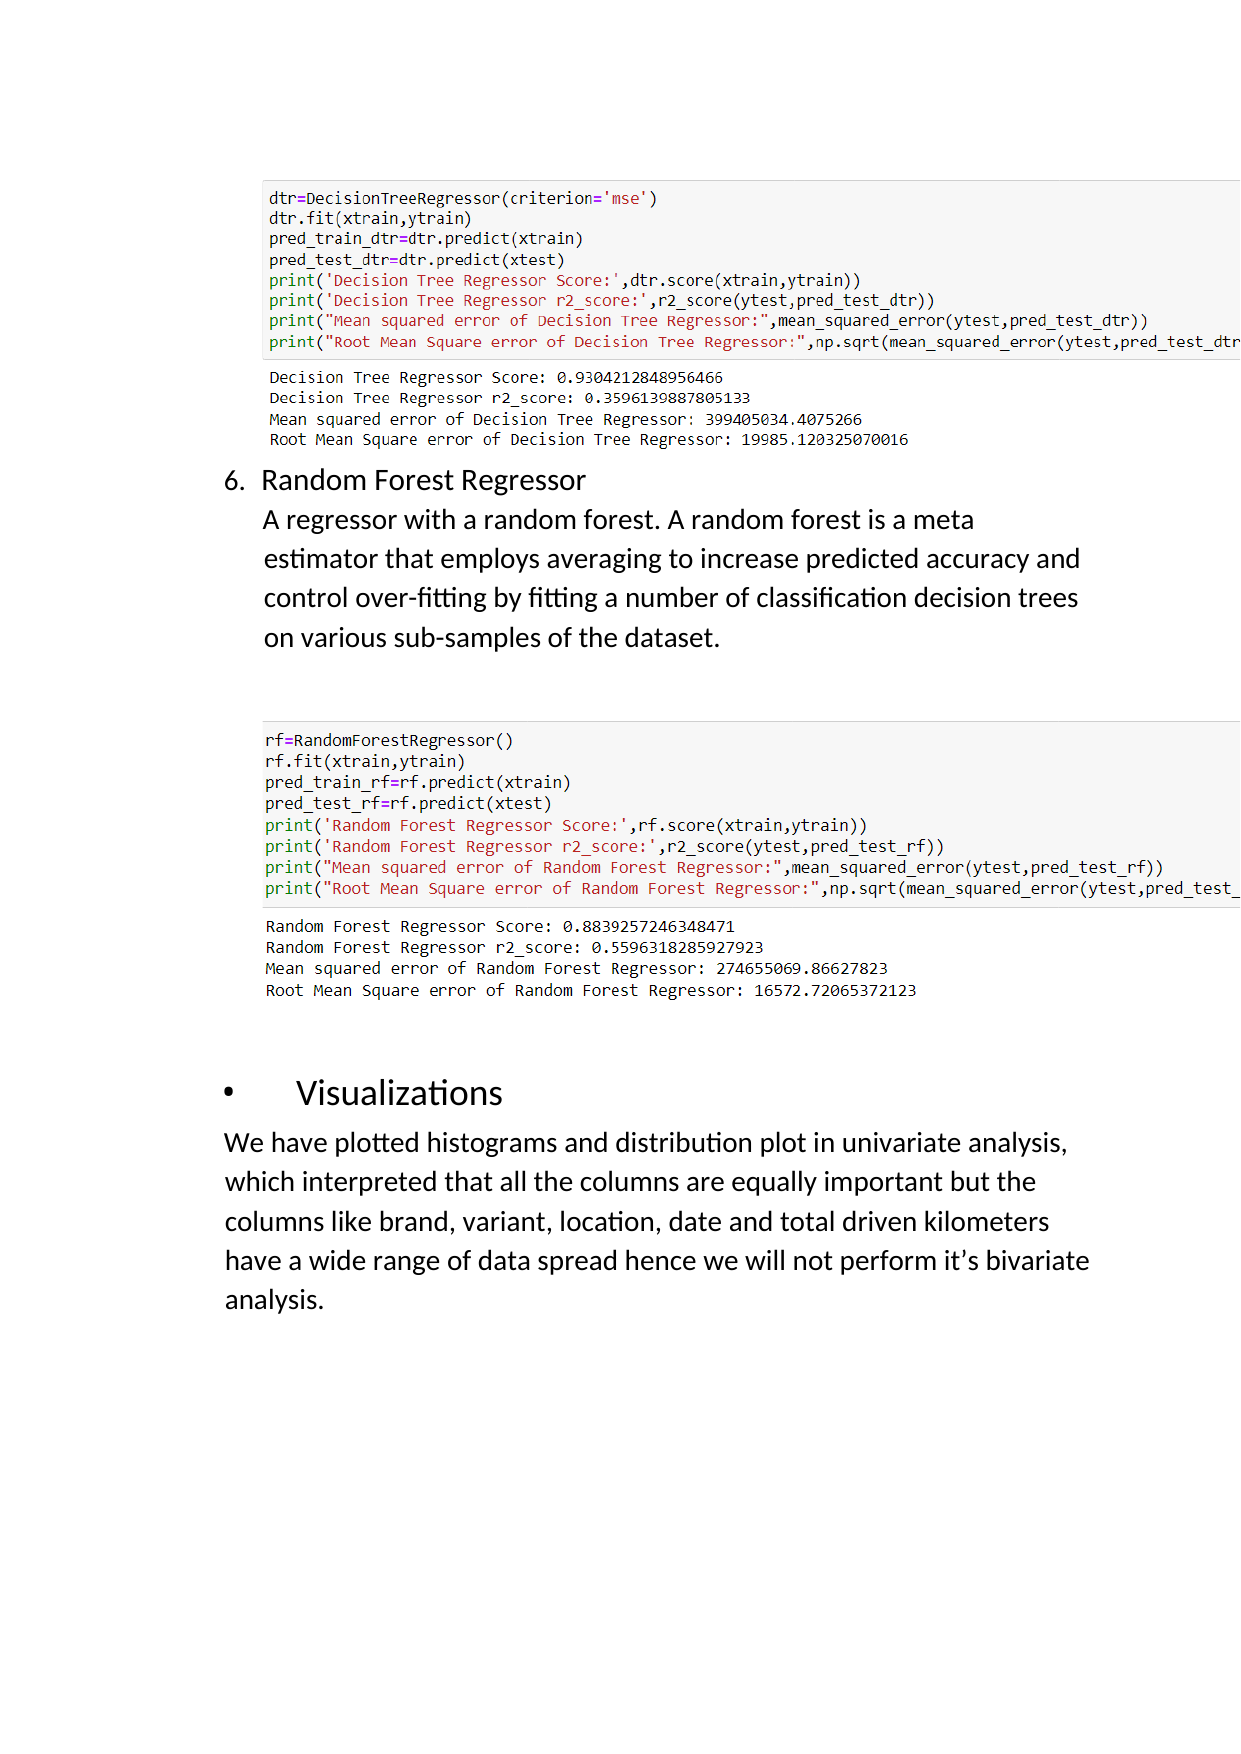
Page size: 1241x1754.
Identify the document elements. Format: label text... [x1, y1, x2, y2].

picture [262, 718, 1241, 1008]
text We have plotted histograms and distribution plot in univariate analysis, which interpreted that all the columns are equally important but the columns like brand, variant, location, date and total driven kilometers have a wide range of data spread hence we will not perform it’s bivariate analysis. [223, 1124, 1091, 1317]
picture [262, 180, 1241, 454]
text A regressor with a random forest. A random forest is a meta estimator that employs averaging to increase predicted accuracy and control over-fitting by fitting a number of classification decision trees on various sub-samples of the dataset. [262, 501, 1091, 654]
list Random Forest Regressor [223, 460, 1090, 498]
subtitle • Visualizations [150, 1065, 1210, 1116]
